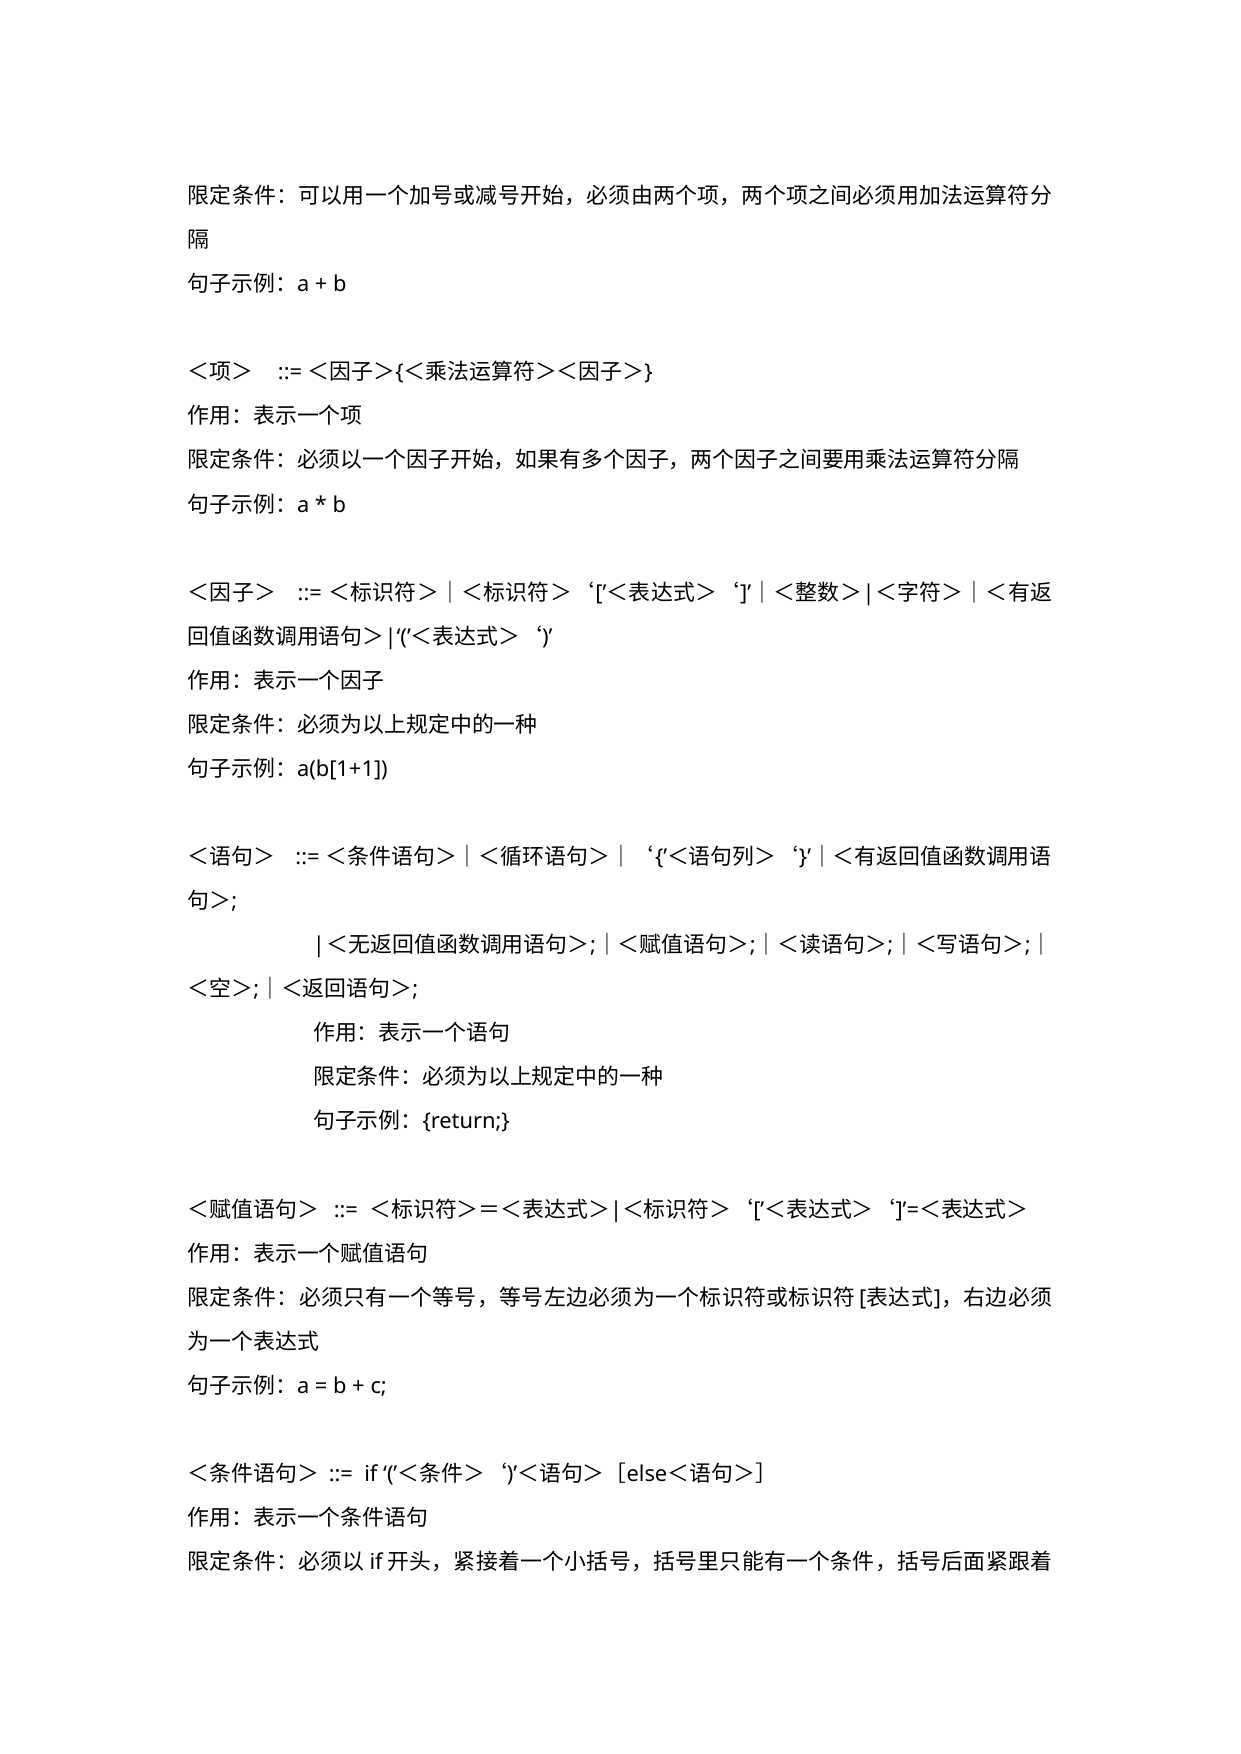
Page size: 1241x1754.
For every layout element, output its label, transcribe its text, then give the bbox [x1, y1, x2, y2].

text 作用：表示一个因子 [187, 657, 1053, 701]
text ＜因子＞ ::= ＜标识符＞｜＜标识符＞‘[’＜表达式＞‘]’｜＜整数＞|＜字符＞｜＜有返回值函数调用语句＞|‘(’＜表达式＞‘)’ [187, 568, 1053, 657]
text 限定条件：必须为以上规定中的一种 [187, 701, 1053, 745]
text 限定条件：可以用一个加号或减号开始，必须由两个项，两个项之间必须用加法运算符分隔 [187, 172, 1053, 260]
text 句子示例：a + b [187, 260, 1053, 304]
text 句子示例：a = b + c; [187, 1362, 1053, 1406]
text 作用：表示一个条件语句 [187, 1494, 1053, 1538]
text ＜条件语句＞ ::= if ‘(’＜条件＞‘)’＜语句＞［else＜语句＞］ [187, 1450, 1053, 1494]
text ＜项＞ ::= ＜因子＞{＜乘法运算符＞＜因子＞} [187, 348, 1053, 392]
text 句子示例：a(b[1+1]) [187, 745, 1053, 789]
text ＜语句＞ ::= ＜条件语句＞｜＜循环语句＞｜‘{’＜语句列＞‘}’｜＜有返回值函数调用语句＞; [187, 833, 1053, 921]
text 限定条件：必须为以上规定中的一种 [187, 1053, 1053, 1097]
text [187, 1538, 1053, 1582]
text 作用：表示一个项 [187, 392, 1053, 436]
text 句子示例：{return;} [187, 1097, 1053, 1141]
text 作用：表示一个语句 [187, 1009, 1053, 1053]
text |＜无返回值函数调用语句＞;｜＜赋值语句＞;｜＜读语句＞;｜＜写语句＞;｜＜空＞;｜＜返回语句＞; [187, 921, 1053, 1009]
text ＜赋值语句＞ ::= ＜标识符＞＝＜表达式＞|＜标识符＞‘[’＜表达式＞‘]’=＜表达式＞ [187, 1185, 1053, 1229]
text 作用：表示一个赋值语句 [187, 1229, 1053, 1273]
text 限定条件：必须只有一个等号，等号左边必须为一个标识符或标识符[表达式]，右边必须为一个表达式 [187, 1273, 1053, 1362]
text 限定条件：必须以一个因子开始，如果有多个因子，两个因子之间要用乘法运算符分隔 [187, 436, 1053, 480]
text 句子示例：a * b [187, 480, 1053, 524]
